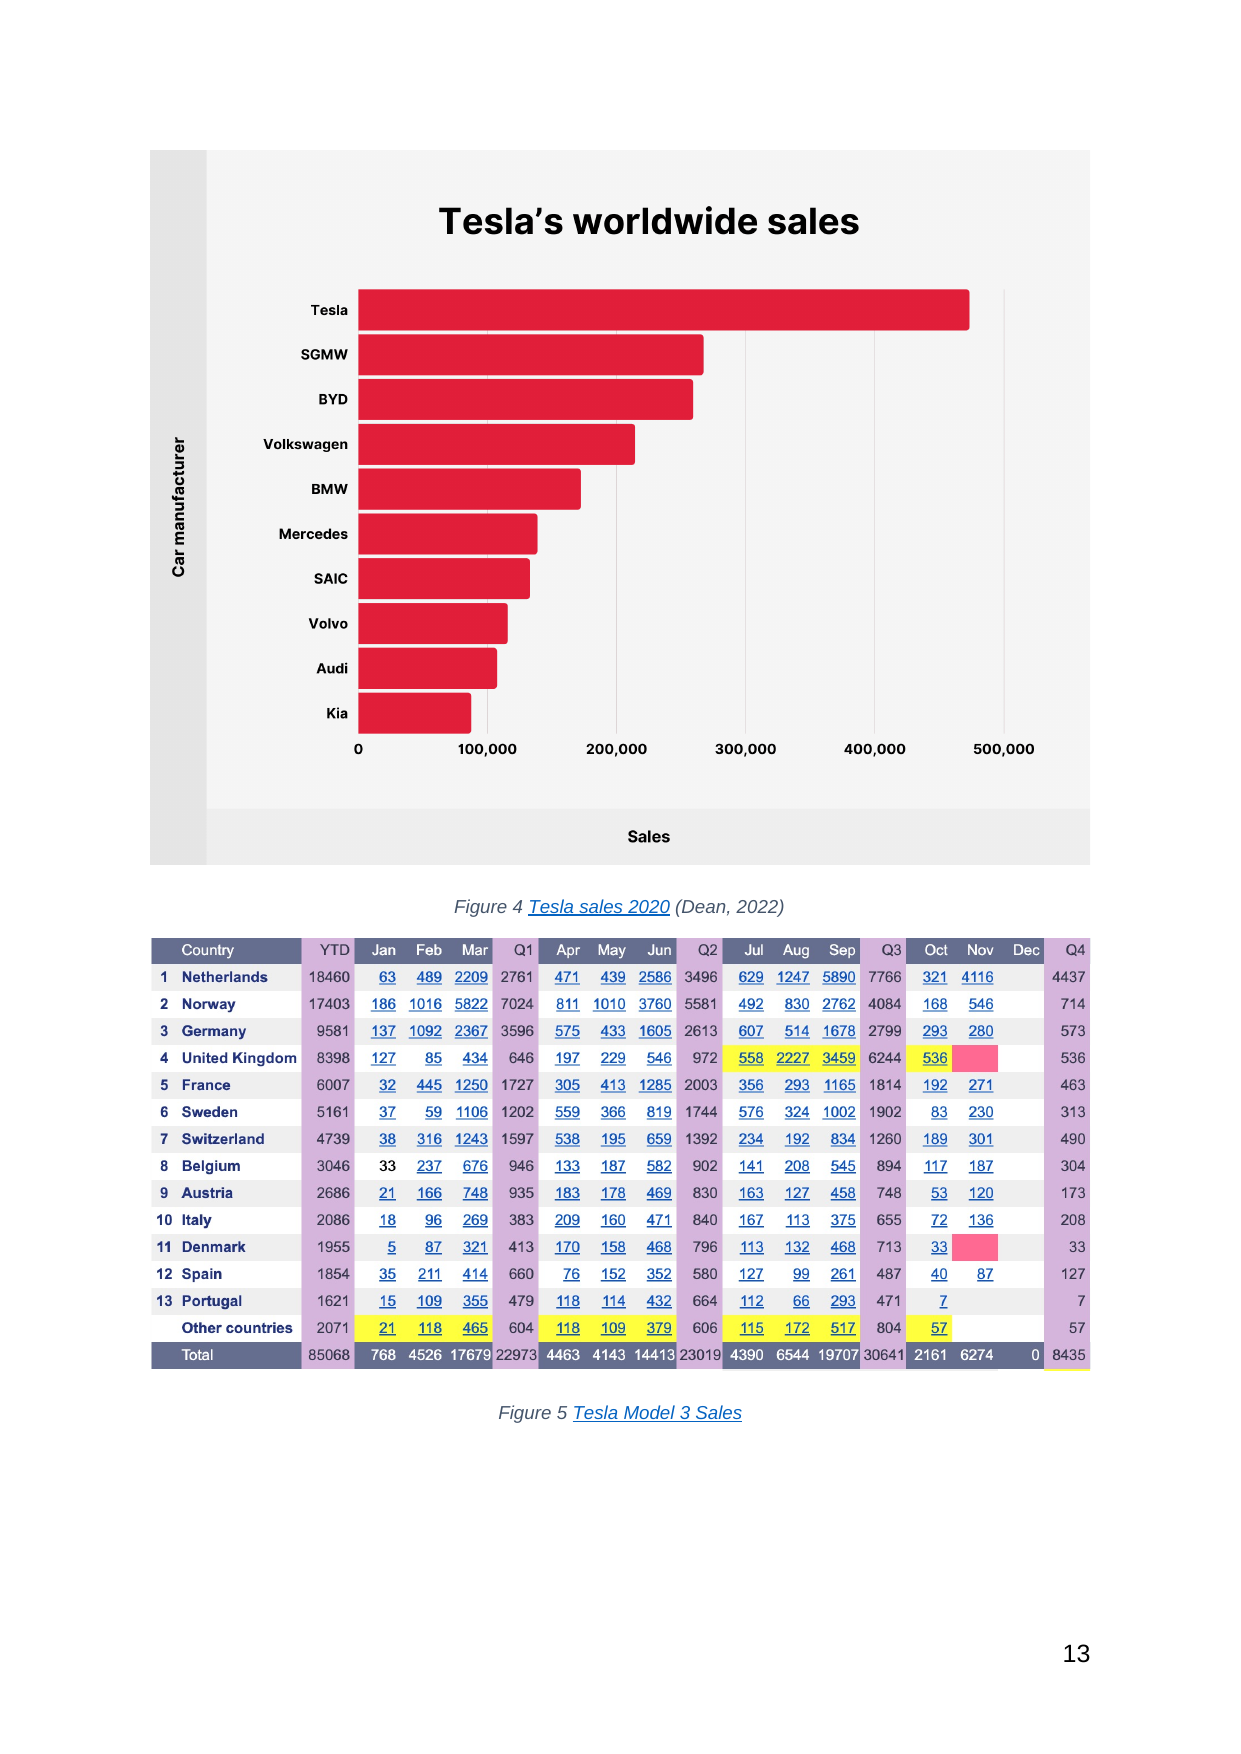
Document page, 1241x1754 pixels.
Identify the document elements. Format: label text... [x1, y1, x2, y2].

text Figure 5 Tesla Model 3 Sales [150, 1402, 1090, 1423]
picture [150, 150, 1091, 865]
picture [150, 938, 1091, 1371]
text Figure 4 Tesla sales 2020 [150, 896, 1090, 917]
